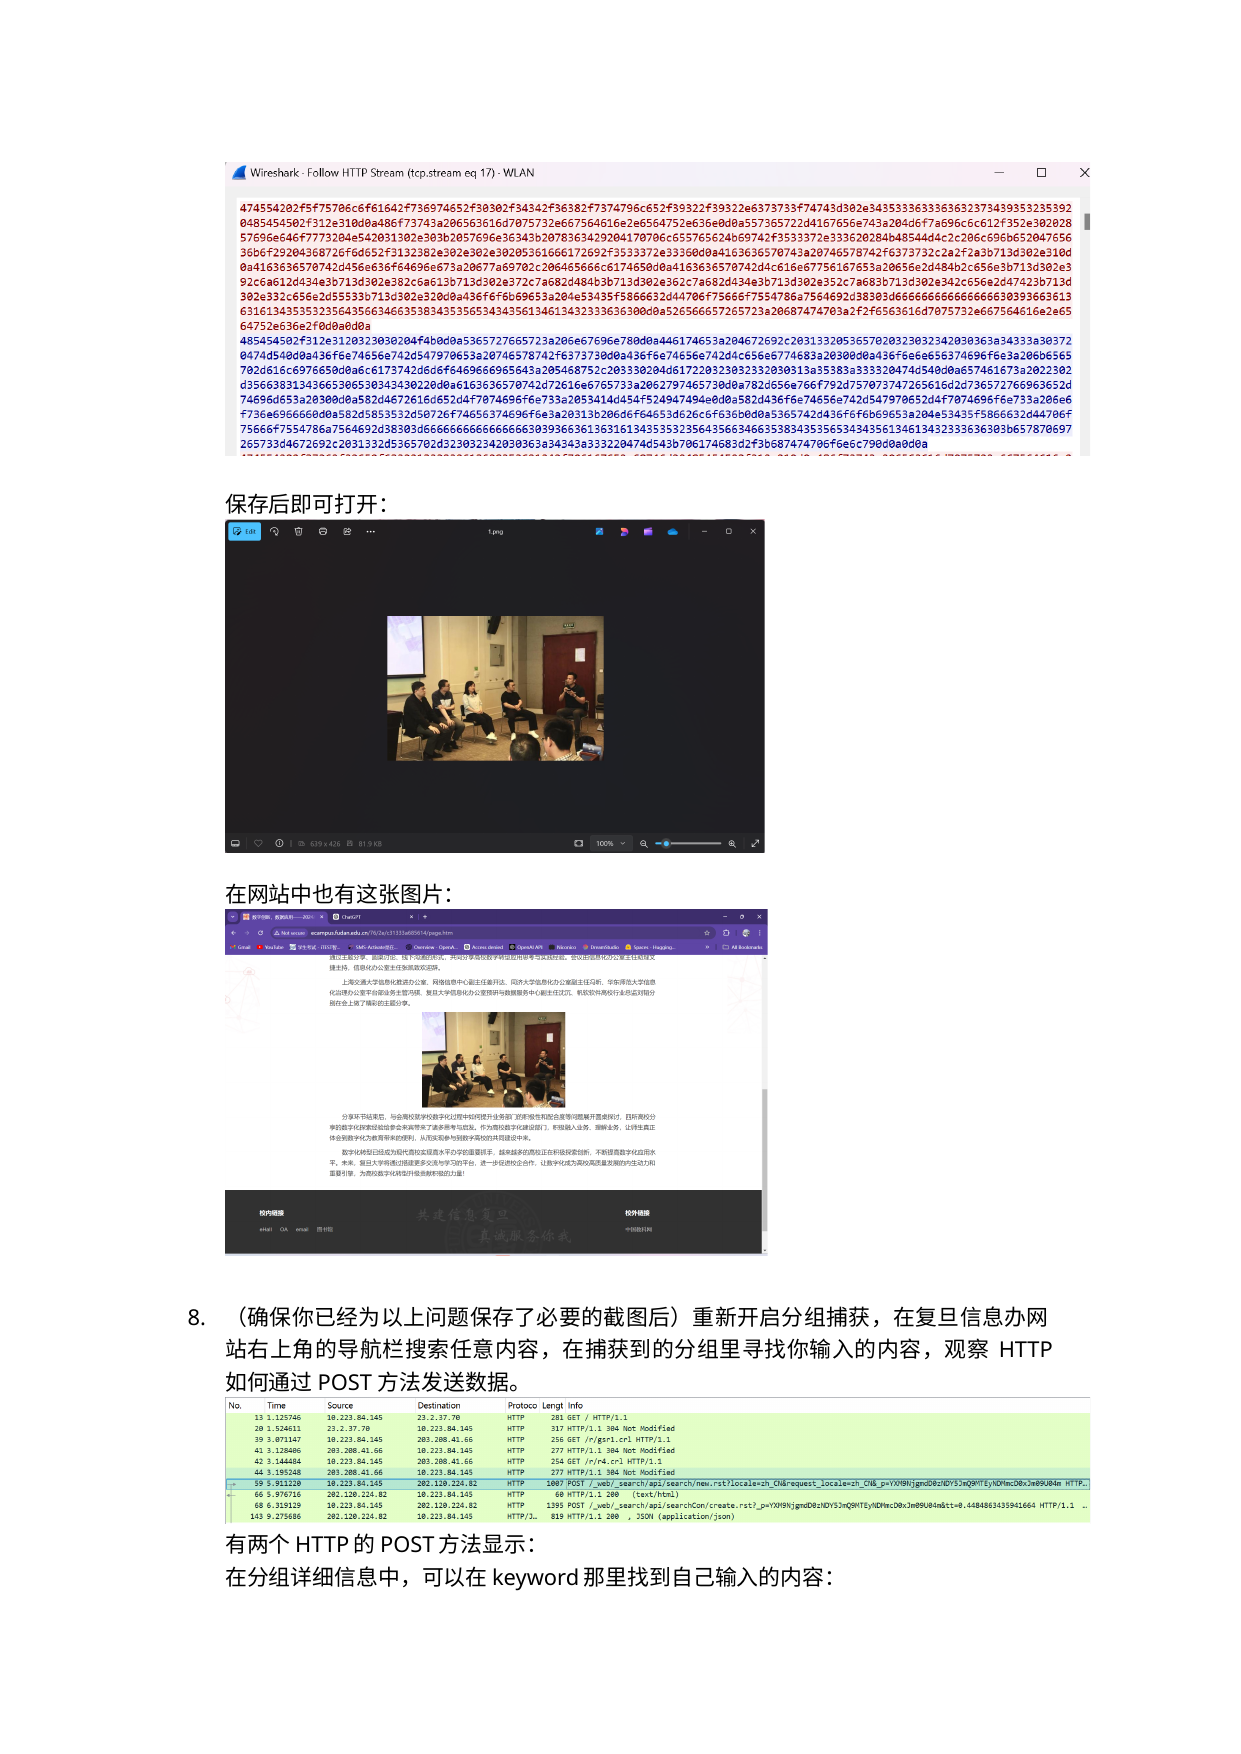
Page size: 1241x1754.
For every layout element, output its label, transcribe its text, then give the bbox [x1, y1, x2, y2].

list 在分组详细信息中，可以在keyword那里找到自己输入的内容： [225, 1559, 1053, 1592]
list 有两个HTTP的POST方法显示： [225, 1527, 1053, 1559]
picture [225, 519, 765, 853]
list （确保你已经为以上问题保存了必要的截图后）重新开启分组捕获，在复旦信息办网站右上角的导航栏搜索任意内容，在捕获到的分组里寻找你输入的内容，观察 HTTP 如何通过 POST 方法发送数据。 [187, 1299, 1053, 1397]
picture [225, 1397, 1091, 1524]
list 在网站中也有这张图片： [225, 877, 1053, 909]
picture [225, 162, 1091, 456]
picture [225, 909, 768, 1256]
list 保存后即可打开： [225, 487, 1053, 519]
